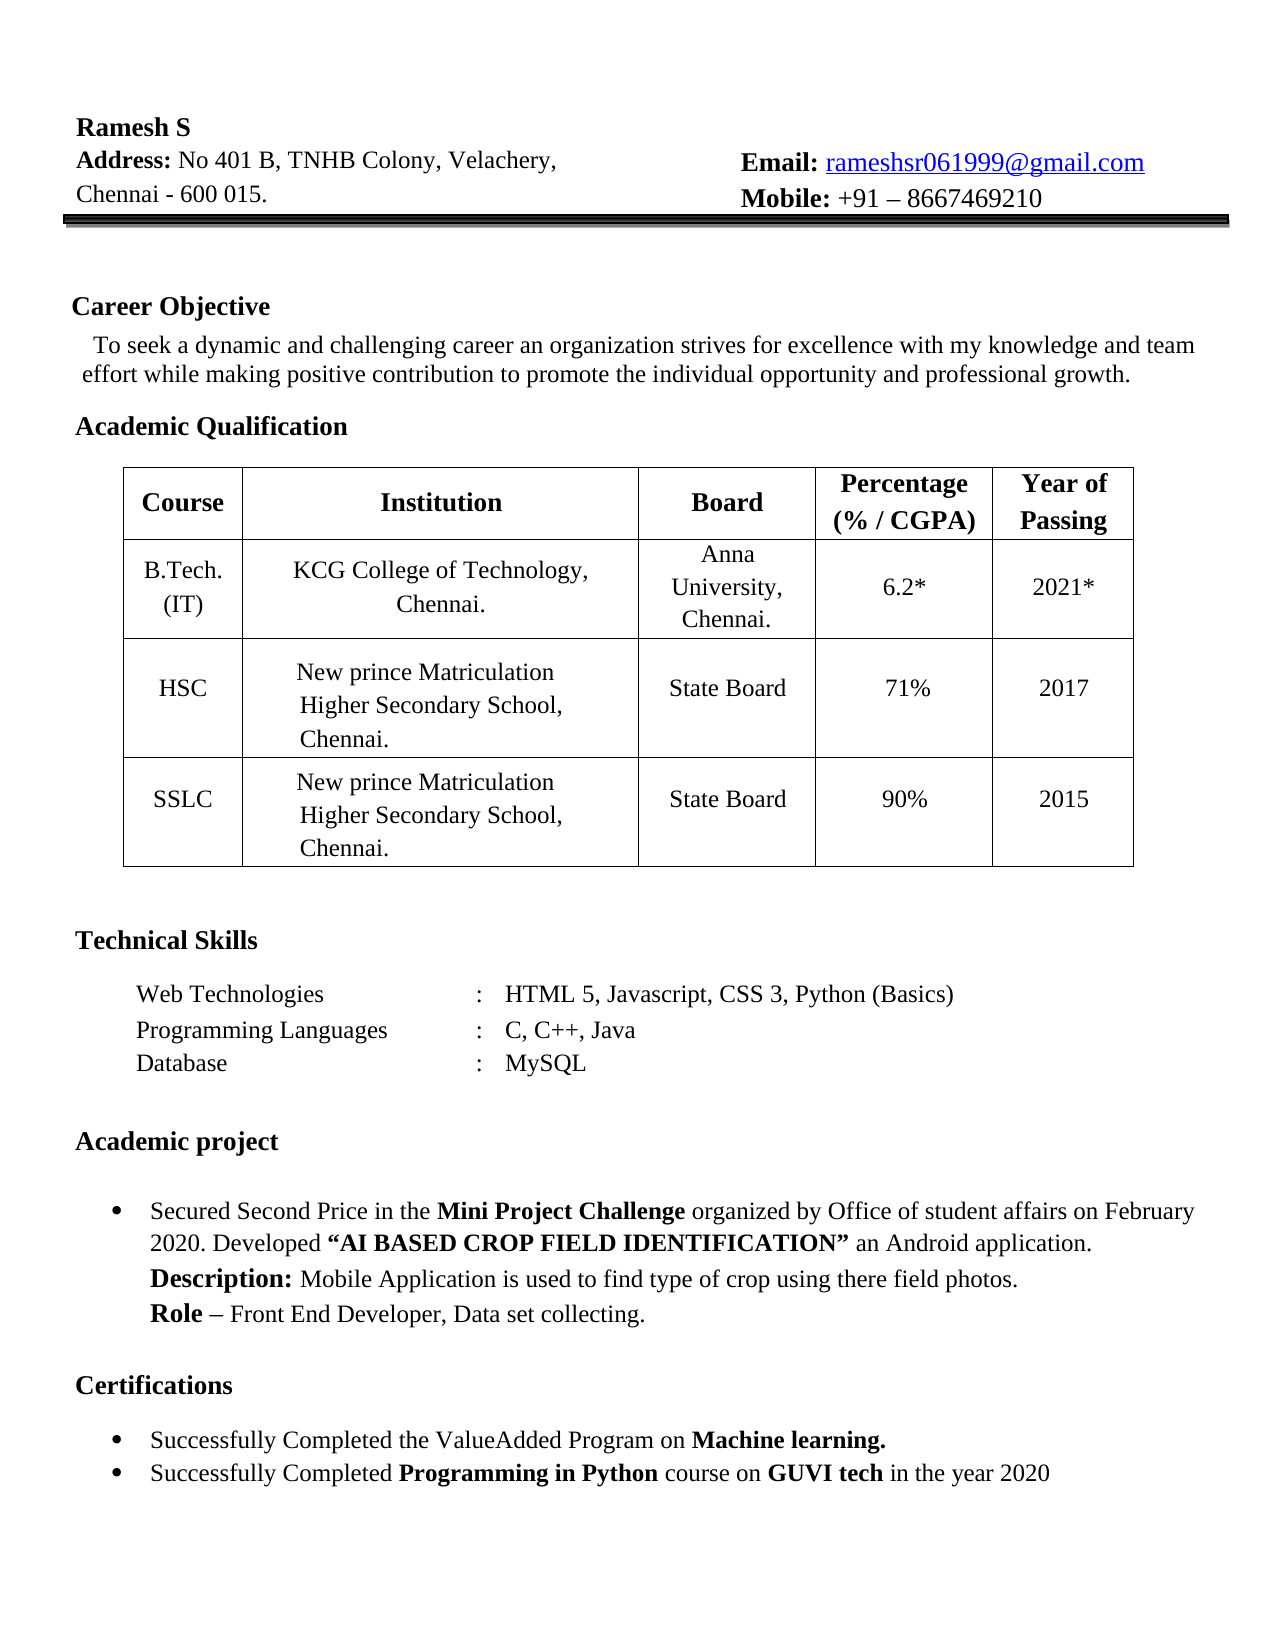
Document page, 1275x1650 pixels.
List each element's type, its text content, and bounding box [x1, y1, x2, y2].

table_header Ramesh S Address: No 401 B, TNHB Colony, Velachery, Chennai - 600 015. [49, 113, 611, 227]
table_cell MySQL [494, 1048, 974, 1079]
table_header Web Technologies [115, 981, 431, 1012]
table_header Institution [243, 468, 638, 539]
subtitle Career Objective [37, 290, 1223, 321]
table_cell 2021* [993, 540, 1133, 638]
table_header HTML 5, Javascript, CSS 3, Python (Basics) [494, 981, 974, 1012]
table_cell SSLC [124, 758, 242, 866]
table_cell State Board [639, 639, 815, 757]
table_header Board [639, 468, 815, 539]
table_cell 2015 [993, 758, 1133, 866]
table_header Email: rameshsr061999@gmail.com Mobile: +91 – 8667469210 [611, 113, 1194, 227]
text Role – Front End Developer, Data set collecting. [150, 1297, 1223, 1328]
table_cell B.Tech. (IT) [124, 540, 242, 638]
table_cell State Board [639, 758, 815, 866]
table_cell New prince Matriculation Higher Secondary School, Chennai. [243, 639, 638, 757]
subtitle To seek a dynamic and challenging career an organization strives for excellence with my knowledge and team effort while making positive contribution to promote the individual opportunity and professional growth. [52, 330, 1223, 388]
list Successfully Completed Programming in Python course on GUVI tech in the year 2020 [112, 1458, 1223, 1487]
text Description: Mobile Application is used to find type of crop using there field photos. [150, 1262, 1223, 1293]
table_header Year of Passing [993, 468, 1133, 539]
table_cell C, C++, Java [494, 1013, 974, 1048]
table_cell New prince Matriculation Higher Secondary School, Chennai. [243, 758, 638, 866]
table_cell 6.2* [816, 540, 992, 638]
table_header : [431, 981, 493, 1012]
subtitle Academic Qualification [75, 410, 1223, 441]
table_cell : [431, 1013, 493, 1048]
table_cell KCG College of Technology, Chennai. [243, 540, 638, 638]
picture [1194, 216, 1227, 222]
table_header Course [124, 468, 242, 539]
table_cell 90% [816, 758, 992, 866]
table_cell Anna University, Chennai. [639, 540, 815, 638]
list Successfully Completed the ValueAdded Program on Machine learning. [112, 1425, 1200, 1454]
subtitle Certifications [75, 1369, 1223, 1400]
table_cell Programming Languages [115, 1013, 431, 1048]
text Technical Skills [75, 924, 1223, 955]
table_cell HSC [124, 639, 242, 757]
subtitle Academic project [75, 1125, 1223, 1156]
table_cell Database [115, 1048, 431, 1079]
table_cell 71% [816, 639, 992, 757]
table_header Percentage (% / CGPA) [816, 468, 992, 539]
table_cell : [431, 1048, 493, 1079]
list Secured Second Price in the Mini Project Challenge organized by Office of student affairs on February 2020. Developed “AI BASED CROP FIELD IDENTIFICATION” an Android application. [112, 1196, 1200, 1257]
table_cell 2017 [993, 639, 1133, 757]
